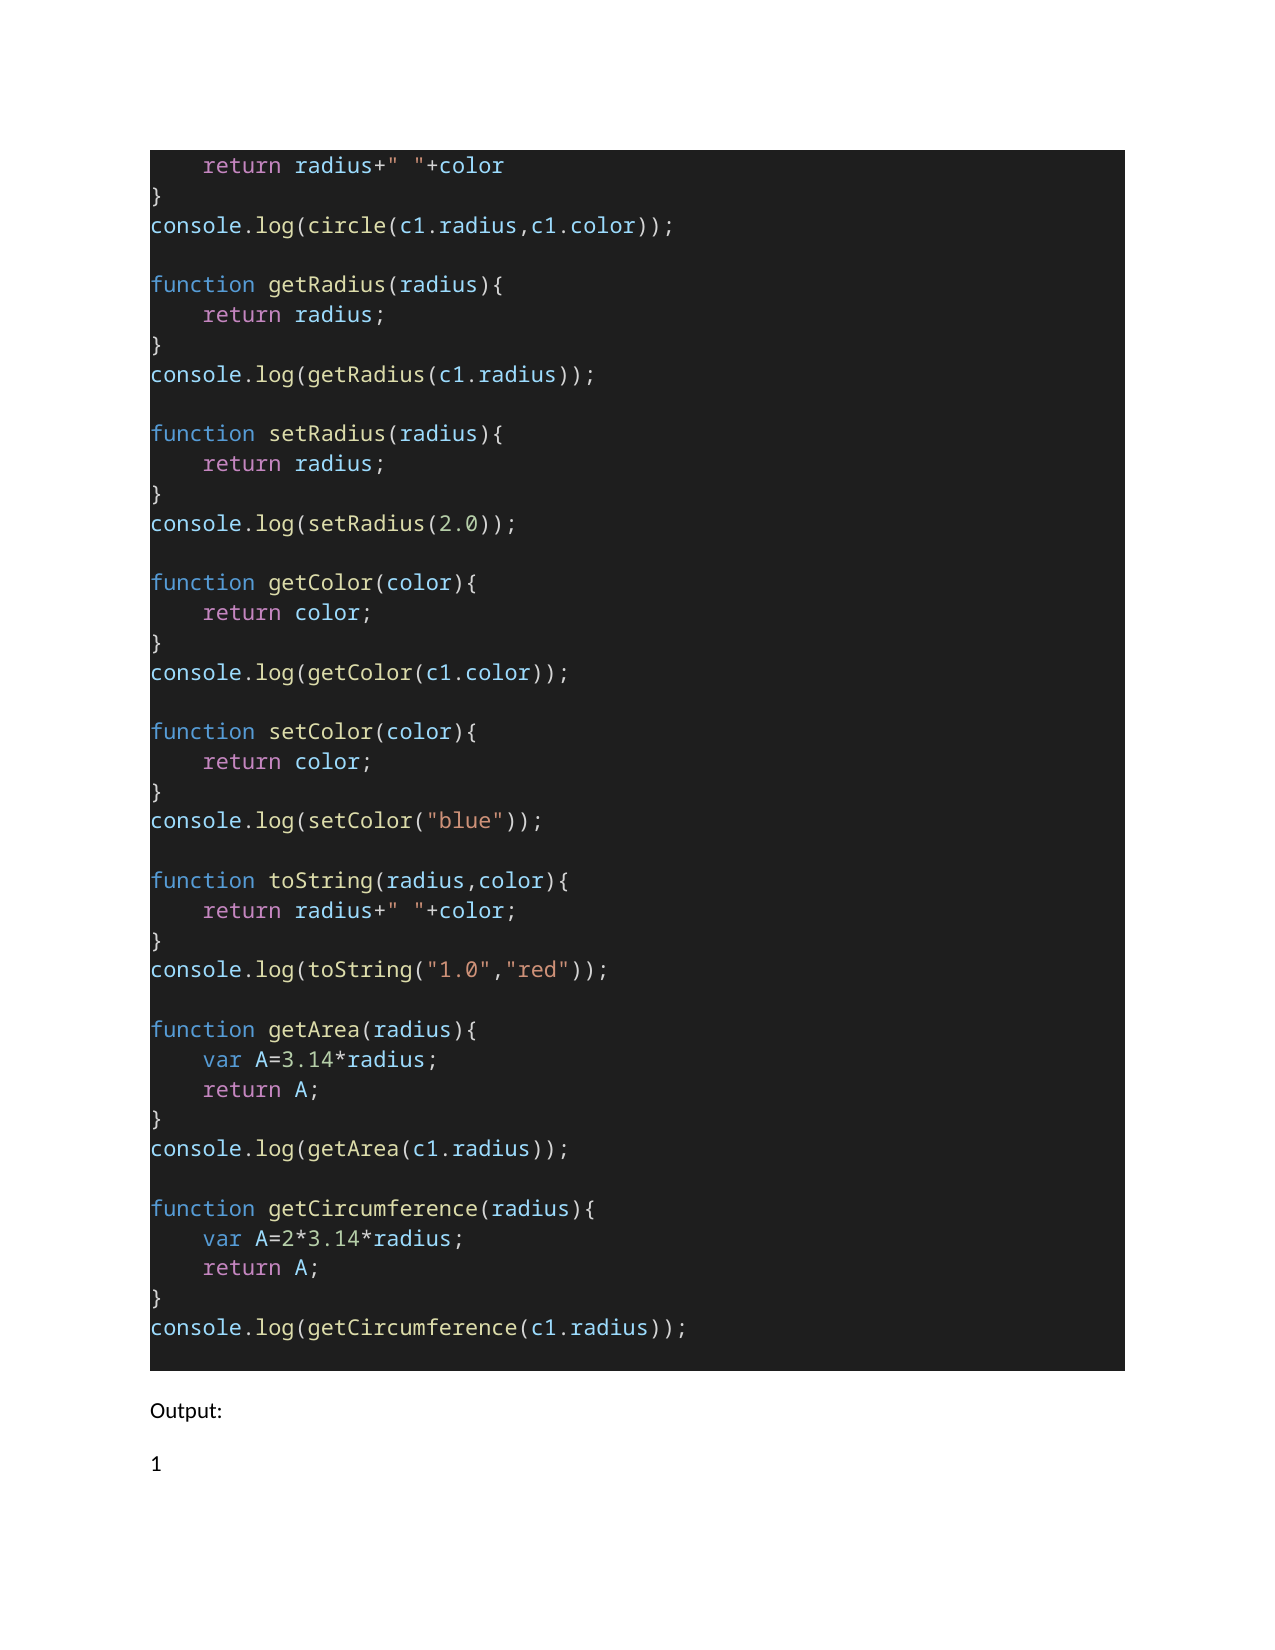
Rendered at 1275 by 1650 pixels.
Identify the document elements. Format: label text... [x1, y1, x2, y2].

text console.log(getArea(c1.radius)); [150, 1133, 1125, 1163]
text var A=3.14*radius; [150, 1044, 1125, 1073]
text function getCircumference(radius){ [150, 1193, 1125, 1222]
text function getArea(radius){ [150, 1014, 1125, 1044]
text console.log(getColor(c1.color)); [150, 656, 1125, 686]
text console.log(getRadius(c1.radius)); [150, 358, 1125, 388]
text } [150, 1103, 1125, 1133]
text console.log(setRadius(2.0)); [150, 507, 1125, 537]
text } [150, 180, 1125, 209]
text console.log(circle(c1.radius,c1.color)); [150, 209, 1125, 239]
text return color; [150, 746, 1125, 776]
text } [150, 329, 1125, 358]
text return A; [150, 1252, 1125, 1282]
text return color; [150, 597, 1125, 627]
text } [150, 627, 1125, 656]
text return radius; [150, 448, 1125, 478]
text console.log(toString("1.0","red")); [150, 954, 1125, 984]
text } [150, 478, 1125, 507]
text } [150, 1282, 1125, 1312]
text var A=2*3.14*radius; [150, 1222, 1125, 1252]
text return radius; [150, 299, 1125, 329]
text function setColor(color){ [150, 716, 1125, 746]
text return radius+" "+color [150, 150, 1125, 180]
text Output: [150, 1396, 1125, 1424]
text function getColor(color){ [150, 567, 1125, 597]
text return radius+" "+color; [150, 895, 1125, 924]
text function getRadius(radius){ [150, 269, 1125, 299]
text function toString(radius,color){ [150, 865, 1125, 895]
text } [150, 776, 1125, 805]
text 1 [150, 1449, 1125, 1477]
text } [150, 924, 1125, 954]
text console.log(setColor("blue")); [150, 805, 1125, 835]
text function setRadius(radius){ [150, 418, 1125, 448]
text return A; [150, 1073, 1125, 1103]
text console.log(getCircumference(c1.radius)); [150, 1312, 1125, 1342]
